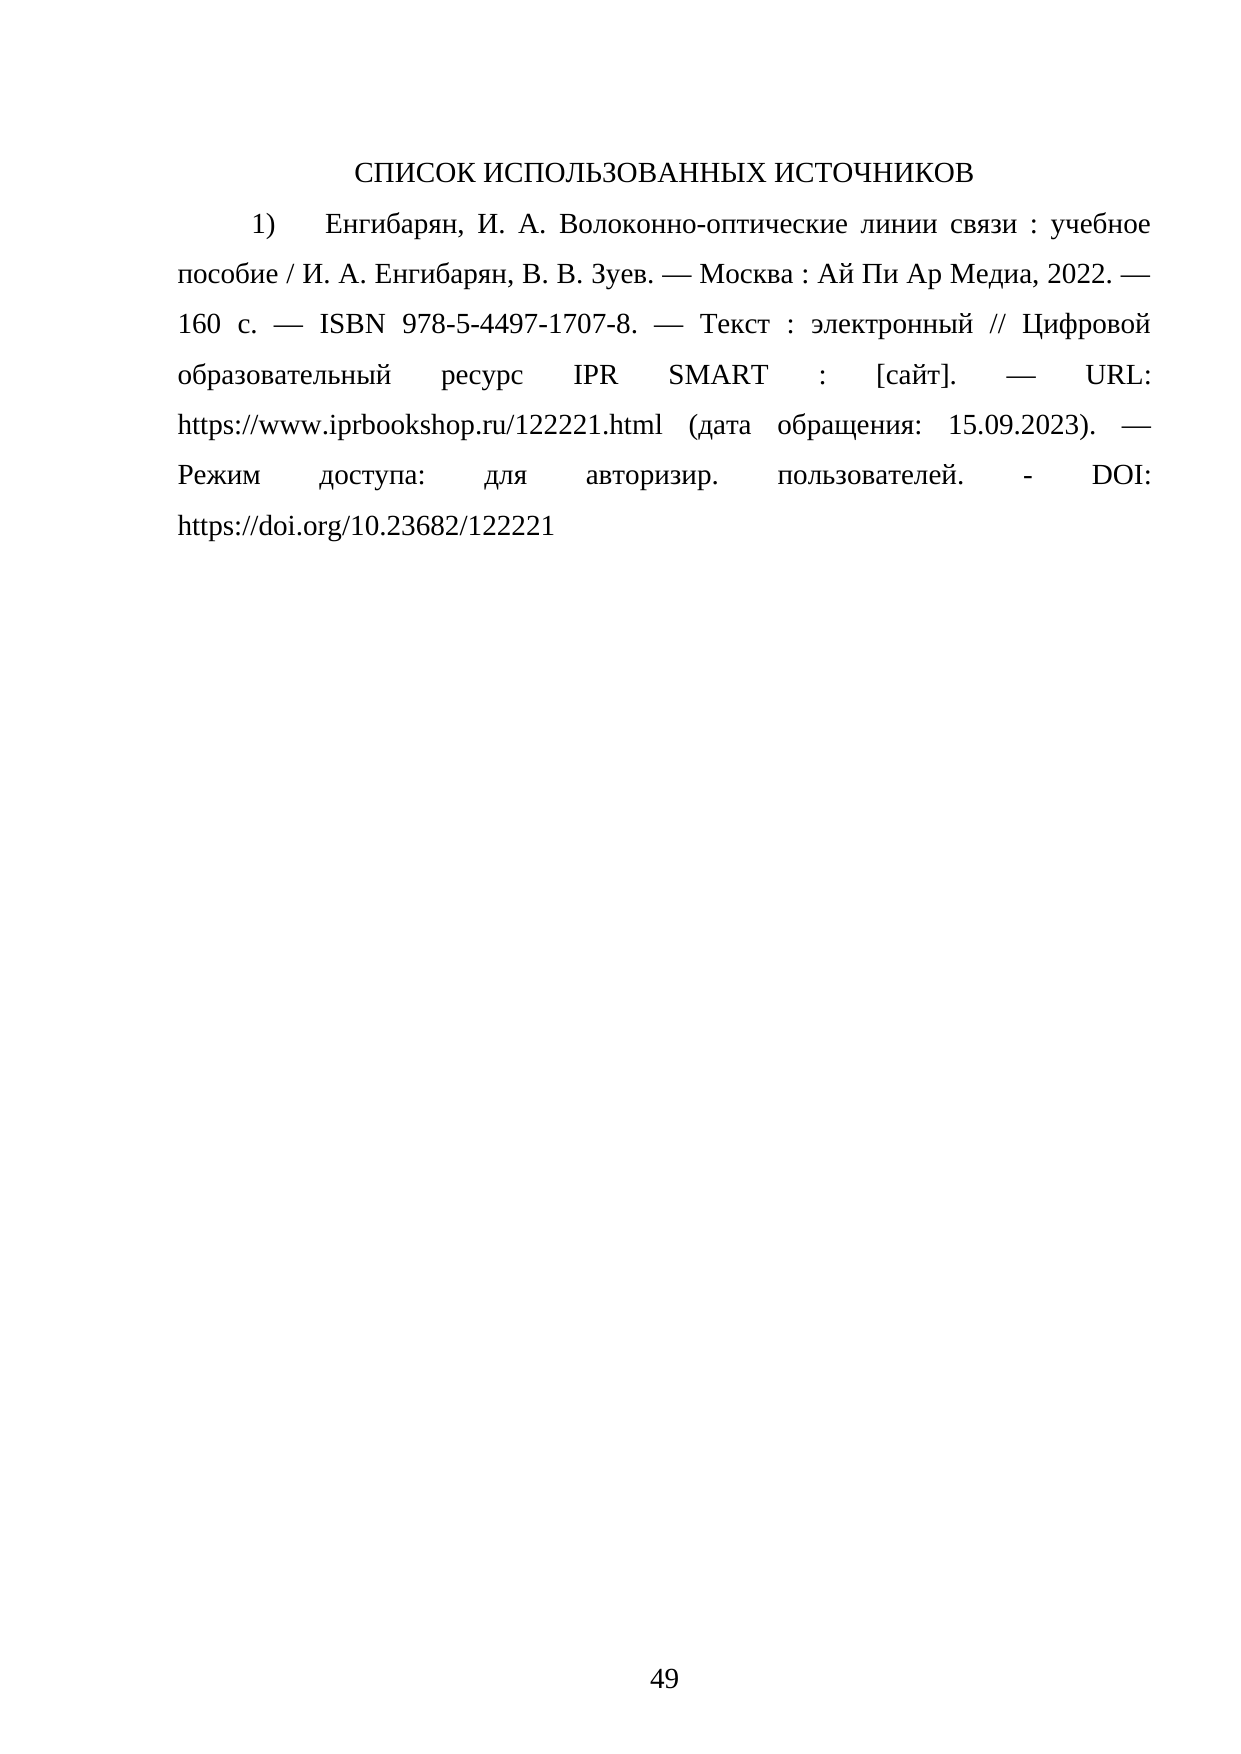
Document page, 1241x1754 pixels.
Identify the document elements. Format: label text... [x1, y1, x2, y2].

text Список использованных источников [177, 156, 1152, 189]
list Енгибарян, И. А. Волоконно-оптические линии связи : учебное пособие / И. А. Енгибарян, В. В. Зуев. — Москва : Ай Пи Ар Медиа, 2022. — 160 c. — ISBN 978-5-4497-1707-8. — Текст : электронный // Цифровой образовательный ресурс IPR SMART : [сайт]. — URL: https://www.iprbookshop.ru/122221.html (дата обращения: 15.09.2023). — Режим доступа: для авторизир. пользователей. - DOI: https://doi.org/10.23682/122221 [177, 206, 1152, 541]
